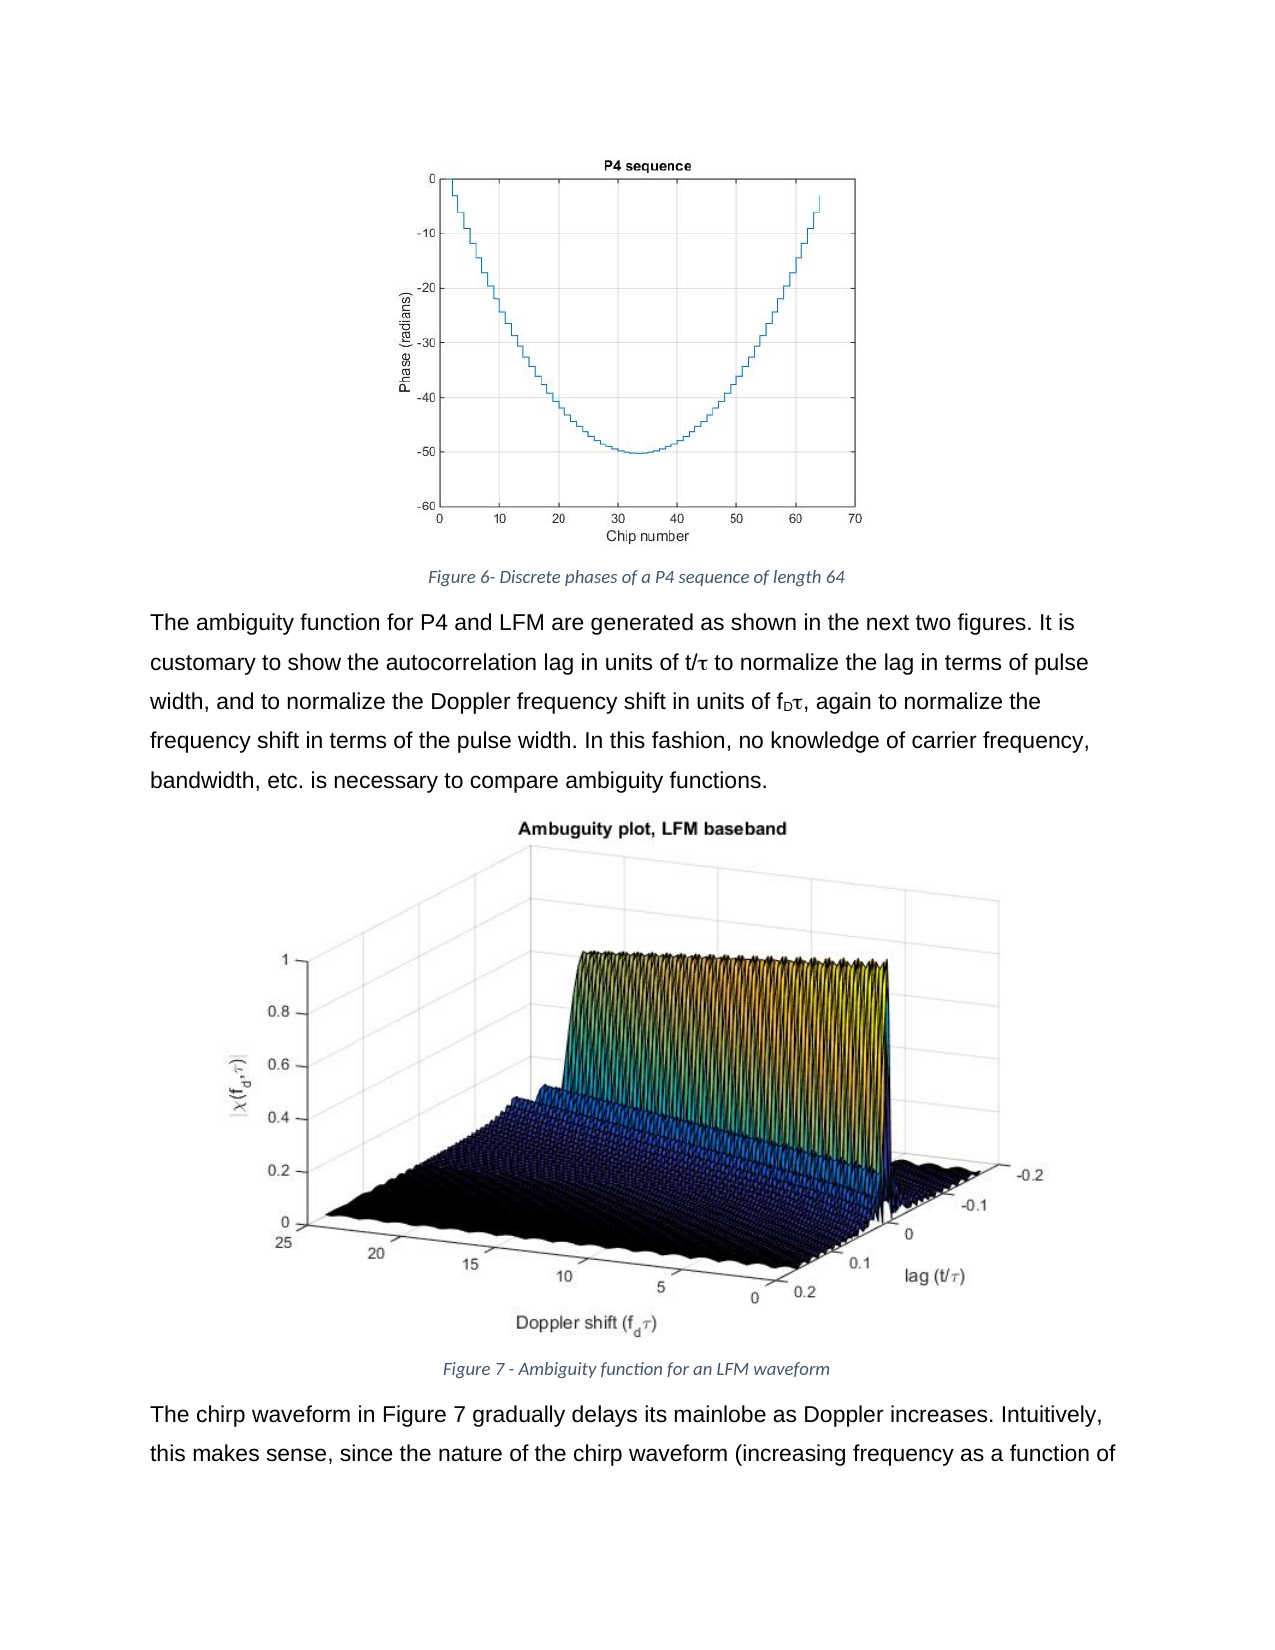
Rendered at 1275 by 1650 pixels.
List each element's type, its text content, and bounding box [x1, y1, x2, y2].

picture [192, 806, 1083, 1342]
text The ambiguity function for P4 and LFM are generated as shown in the next two figures. It is customary to show the autocorrelation lag in units of t/ to normalize the lag in terms of pulse width, and to normalize the Doppler frequency shift in units of fD, again to normalize the frequency shift in terms of the pulse width. In this fashion, no knowledge of carrier frequency, bandwidth, etc. is necessary to compare ambiguity functions. [150, 609, 1125, 793]
picture [370, 150, 905, 550]
